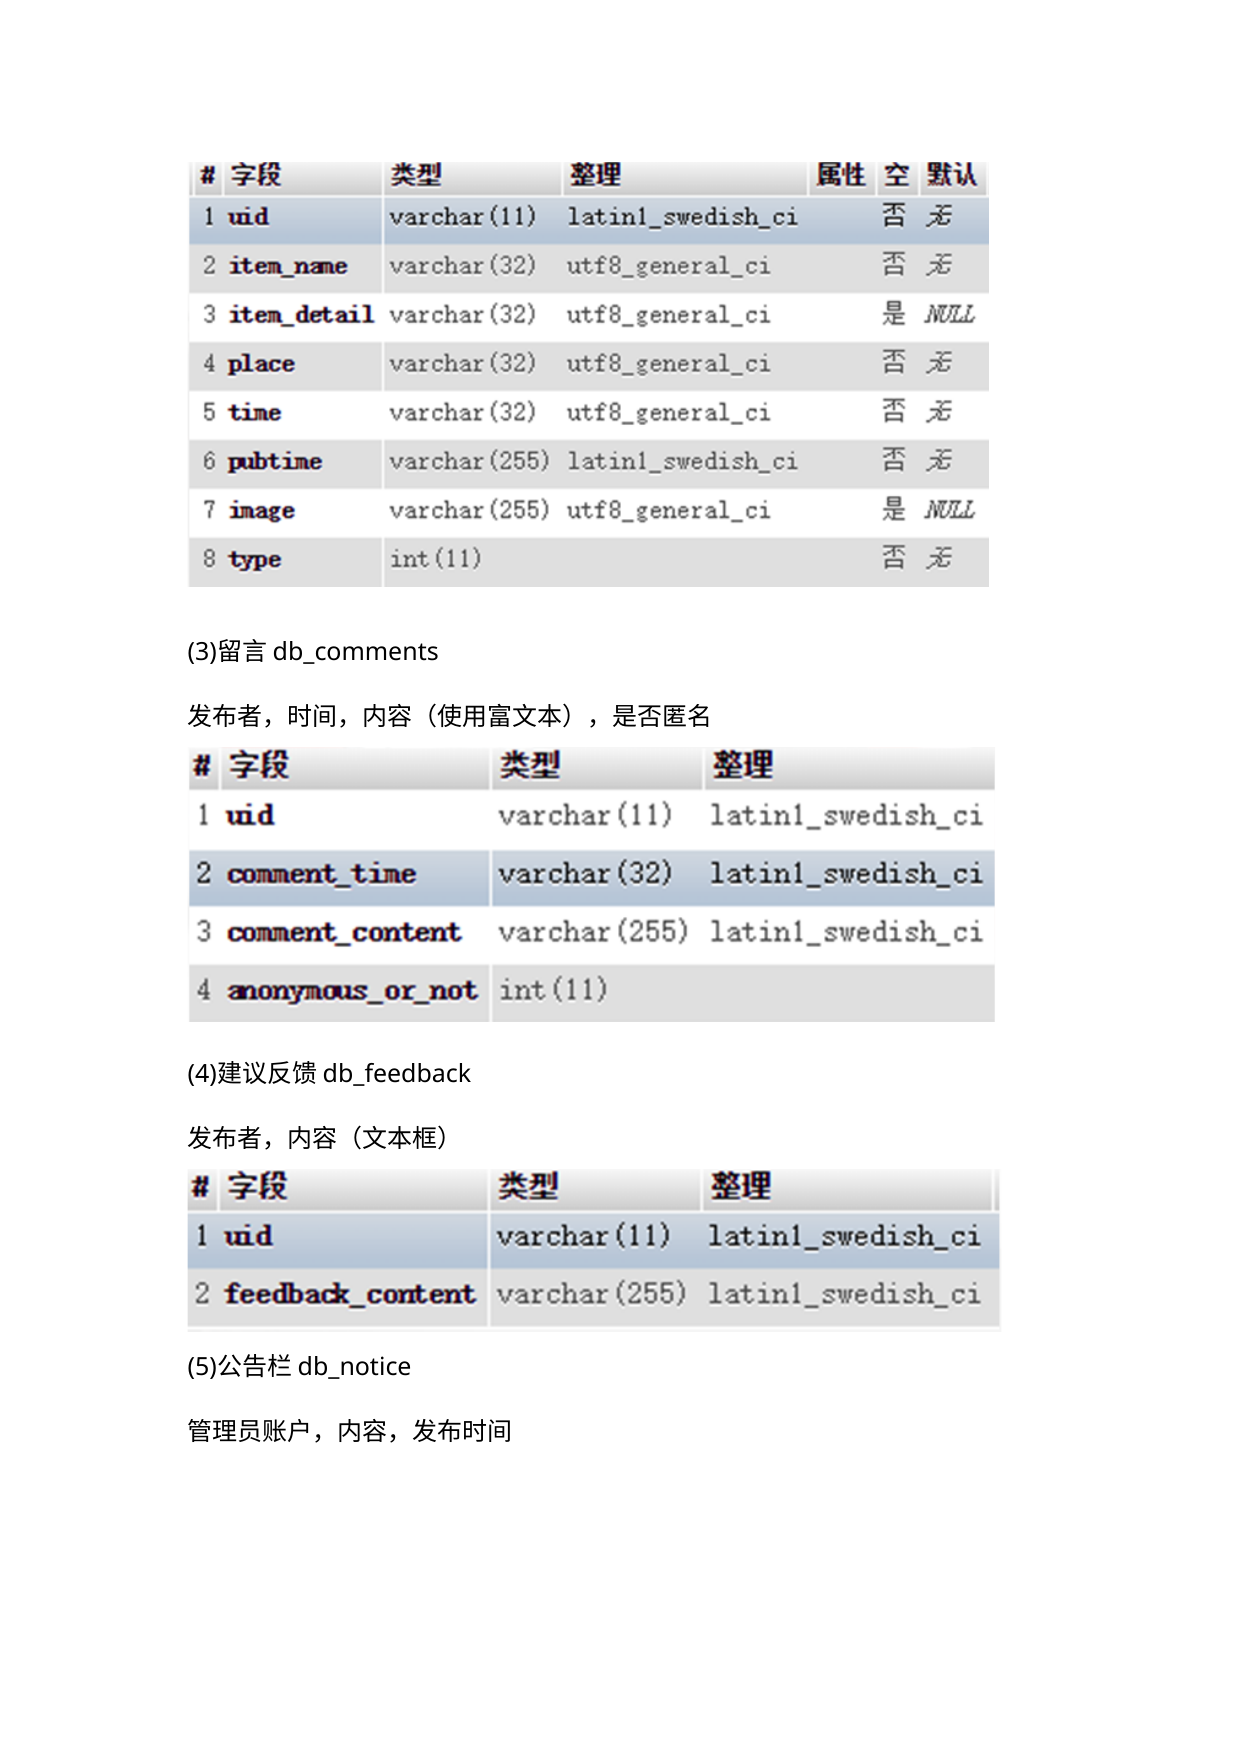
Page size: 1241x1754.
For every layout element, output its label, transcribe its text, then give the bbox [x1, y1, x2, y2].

text 发布者，时间，内容（使用富文本），是否匿名 [187, 682, 1053, 747]
text (3)留言 db_comments [187, 617, 1053, 682]
picture [187, 1169, 1002, 1332]
text (4)建议反馈 db_feedback [187, 1039, 1053, 1104]
text 管理员账户，内容，发布时间 [187, 1397, 1053, 1462]
text 发布者，内容（文本框） [187, 1104, 1053, 1169]
text (5)公告栏 db_notice [187, 1332, 1053, 1397]
picture [187, 162, 989, 587]
picture [187, 747, 996, 1022]
